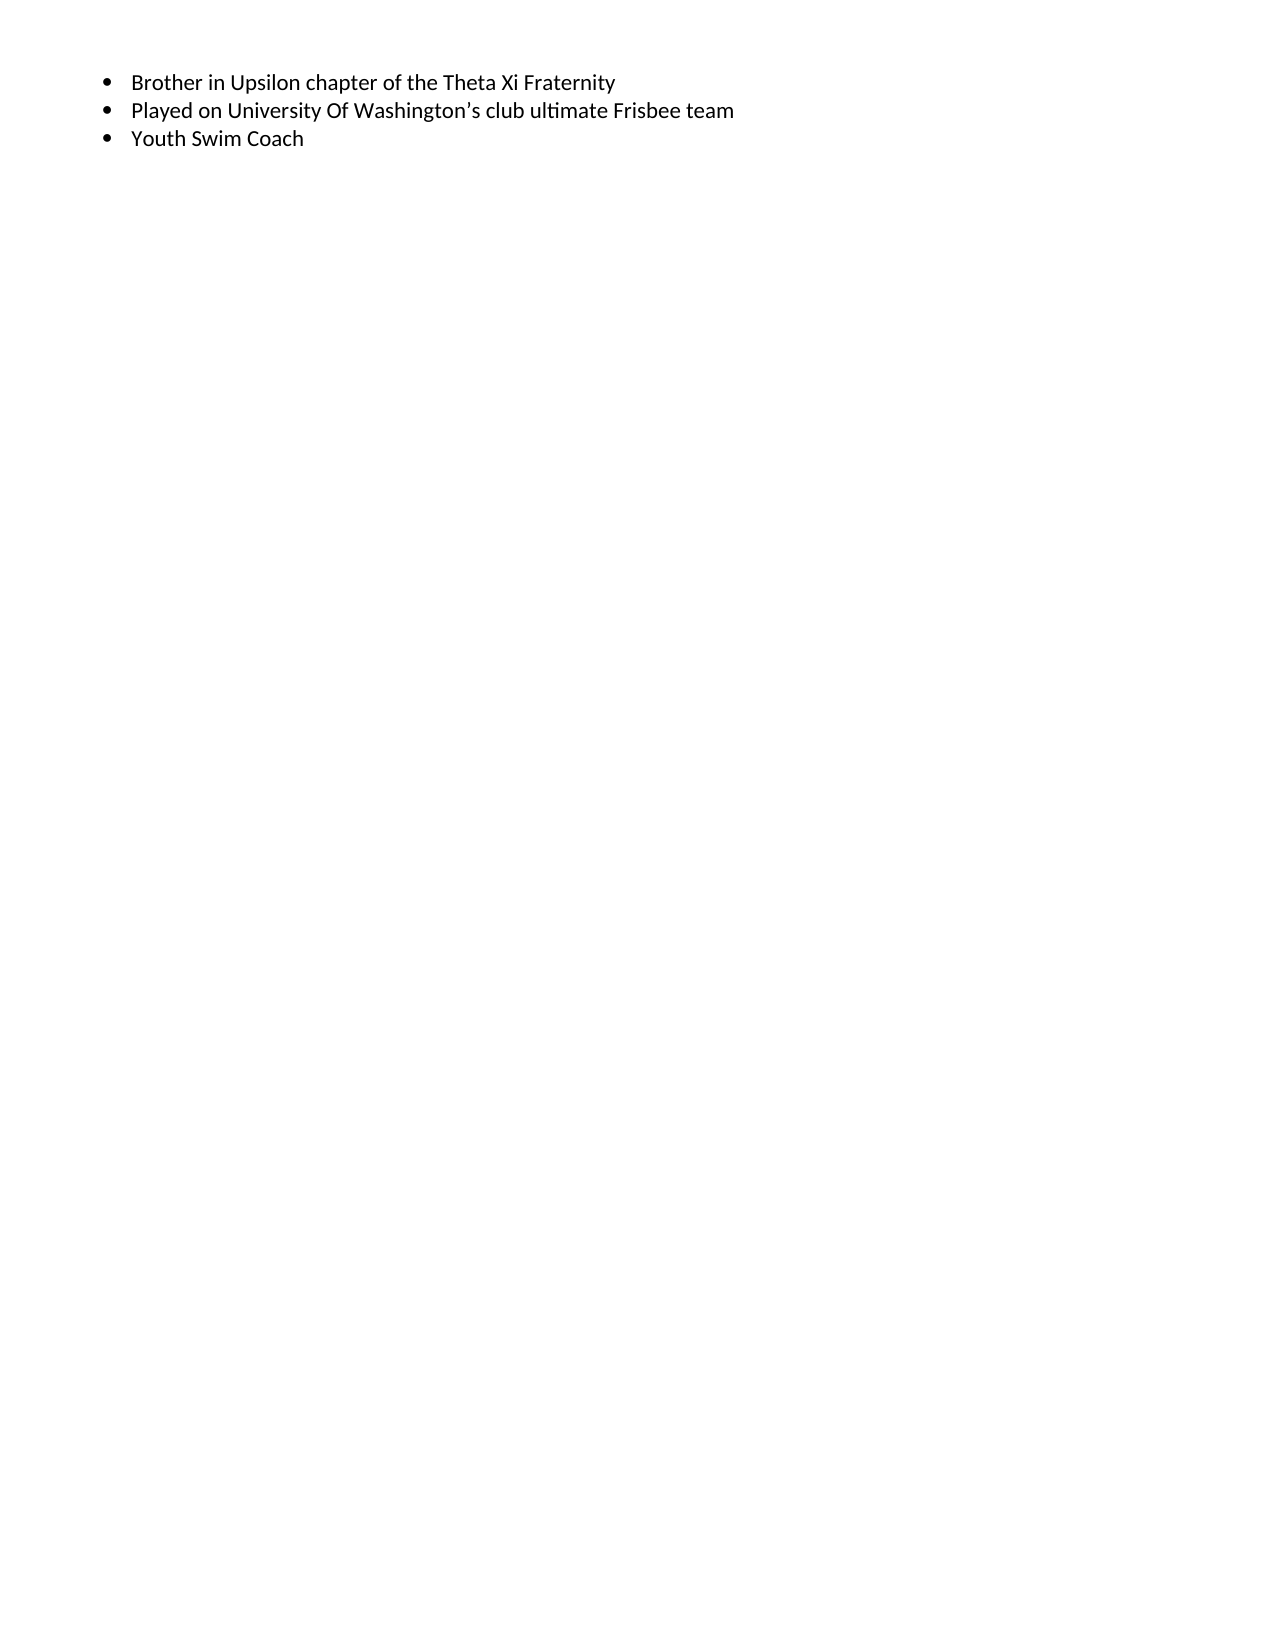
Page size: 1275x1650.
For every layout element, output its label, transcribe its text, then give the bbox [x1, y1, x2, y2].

list Brother in Upsilon chapter of the Theta Xi Fraternity [103, 68, 1162, 96]
list Youth Swim Coach [103, 124, 1162, 152]
list Played on University Of Washington’s club ultimate Frisbee team [103, 96, 1162, 124]
